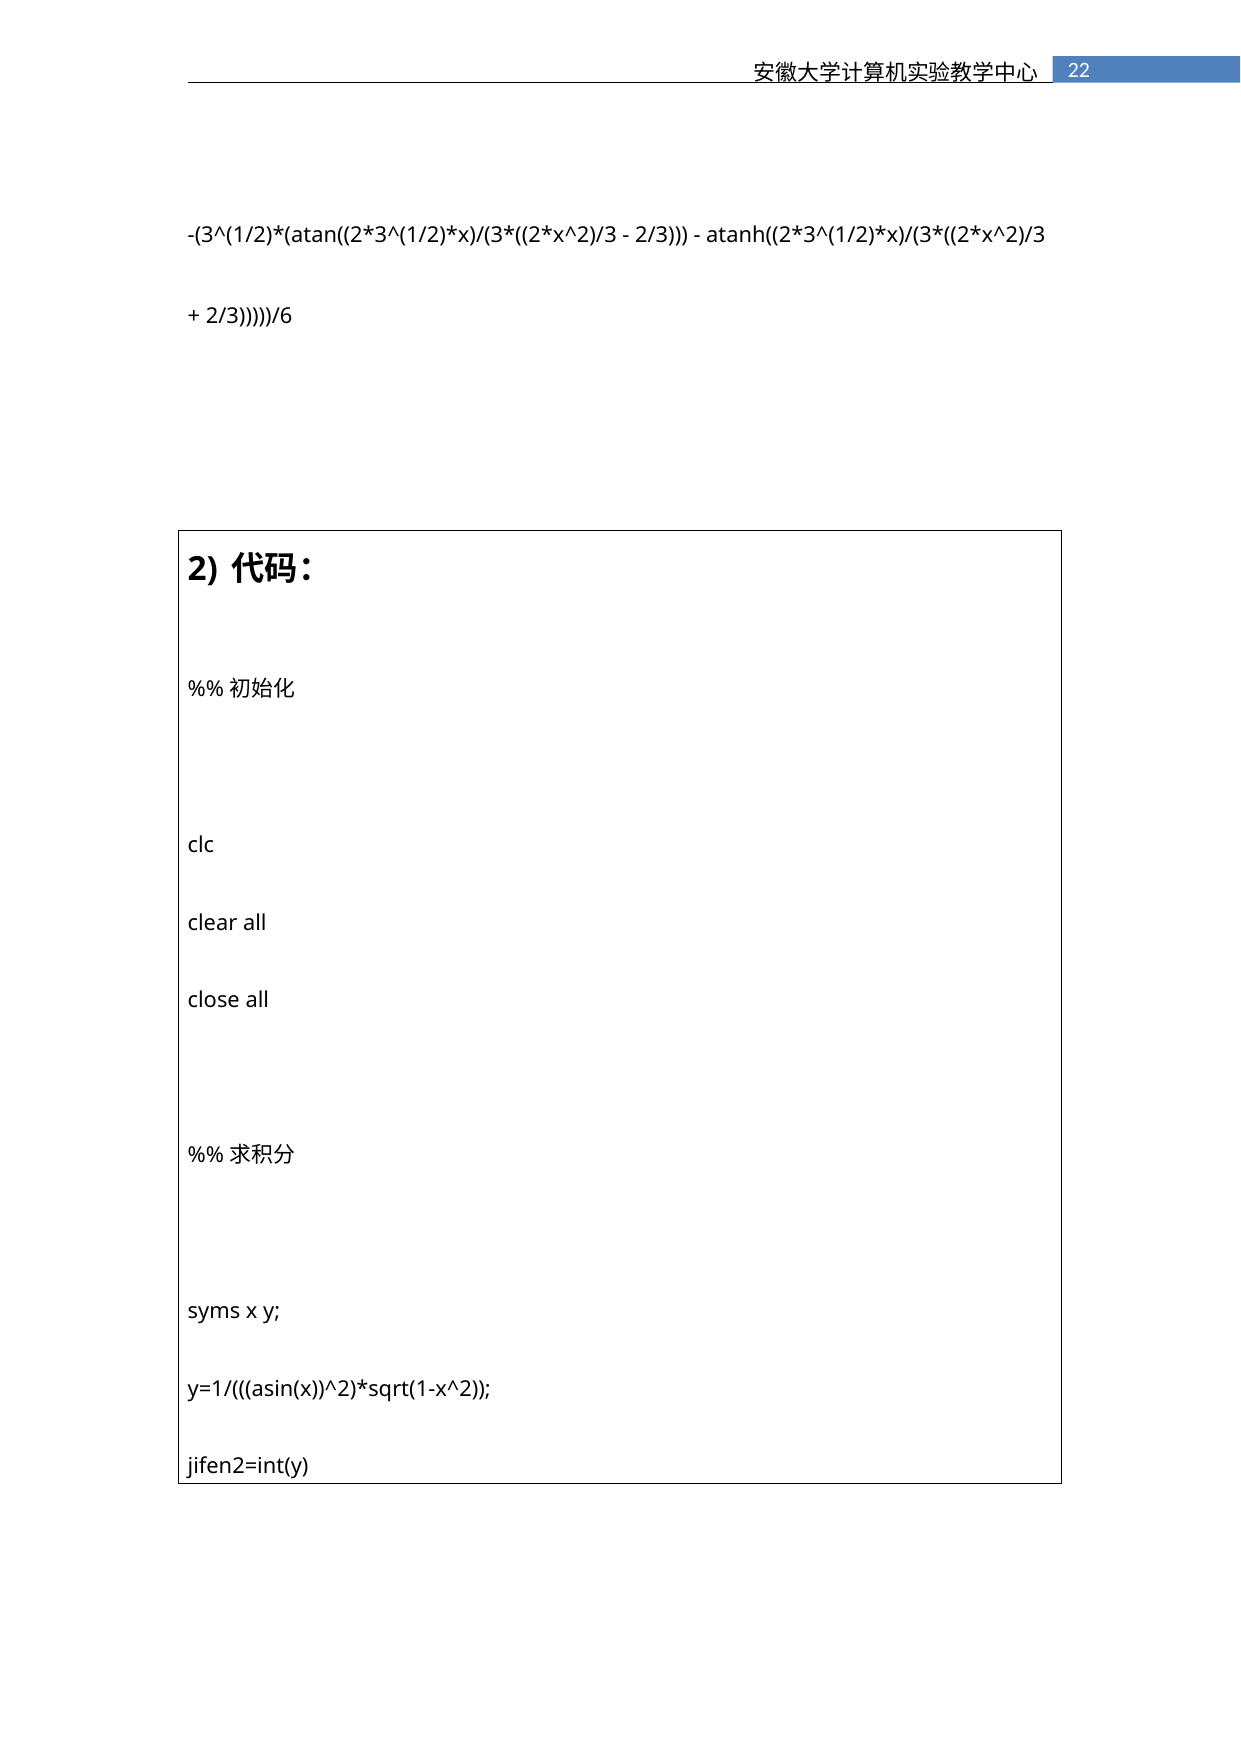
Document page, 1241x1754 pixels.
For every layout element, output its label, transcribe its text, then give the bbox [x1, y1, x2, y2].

text %% 初始化 [179, 668, 1061, 703]
text y=1/(((asin(x))^2)*sqrt(1-x^2)); [179, 1368, 1061, 1404]
text close all [179, 979, 1061, 1015]
text clc [179, 825, 1061, 861]
text %% 求积分 [179, 1134, 1061, 1169]
text -(3^(1/2)*(atan((2*3^(1/2)*x)/(3*((2*x^2)/3 - 2/3))) - atanh((2*3^(1/2)*x)/(3*((2*x^2)/3 + 2/3)))))/6 [187, 217, 1053, 331]
text clear all [179, 902, 1061, 938]
text jifen2=int(y) [179, 1445, 1061, 1483]
text syms x y; [179, 1291, 1061, 1327]
list 代码： [179, 531, 1061, 598]
